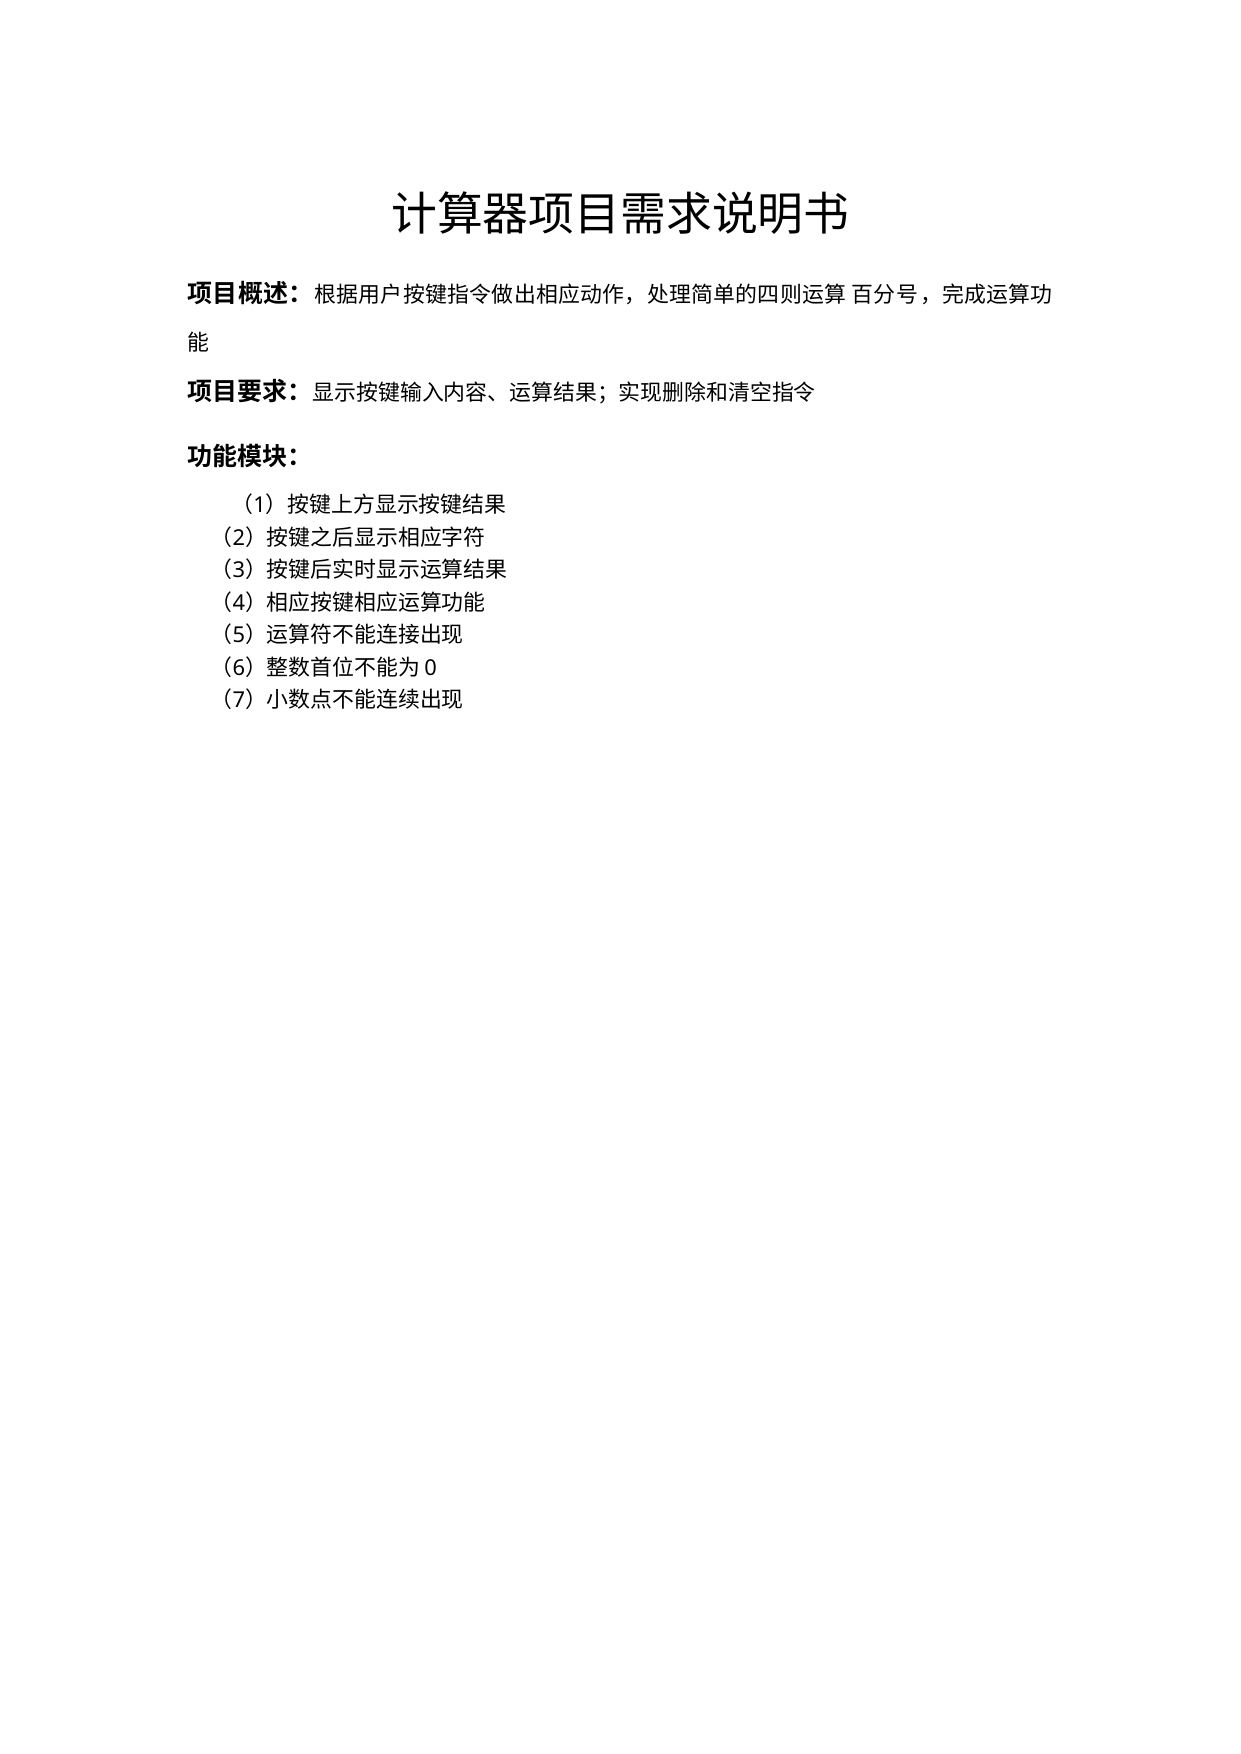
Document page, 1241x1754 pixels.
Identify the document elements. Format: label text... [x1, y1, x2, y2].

text （3）按键后实时显示运算结果 [187, 552, 1053, 584]
text （2）按键之后显示相应字符 [187, 519, 1053, 552]
text 项目概述：根据用户按键指令做出相应动作，处理简单的四则运算 百分号，完成运算功能 [187, 259, 1053, 357]
text （6）整数首位不能为0 [187, 649, 1053, 682]
text （1）按键上方显示按键结果 [187, 487, 1053, 519]
text （5）运算符不能连接出现 [187, 617, 1053, 649]
text 项目要求：显示按键输入内容、运算结果；实现删除和清空指令 [187, 357, 1053, 422]
text 功能模块： [187, 422, 1053, 487]
text （4）相应按键相应运算功能 [187, 584, 1053, 617]
text （7）小数点不能连续出现 [187, 682, 1053, 714]
text 计算器项目需求说明书 [187, 162, 1053, 259]
